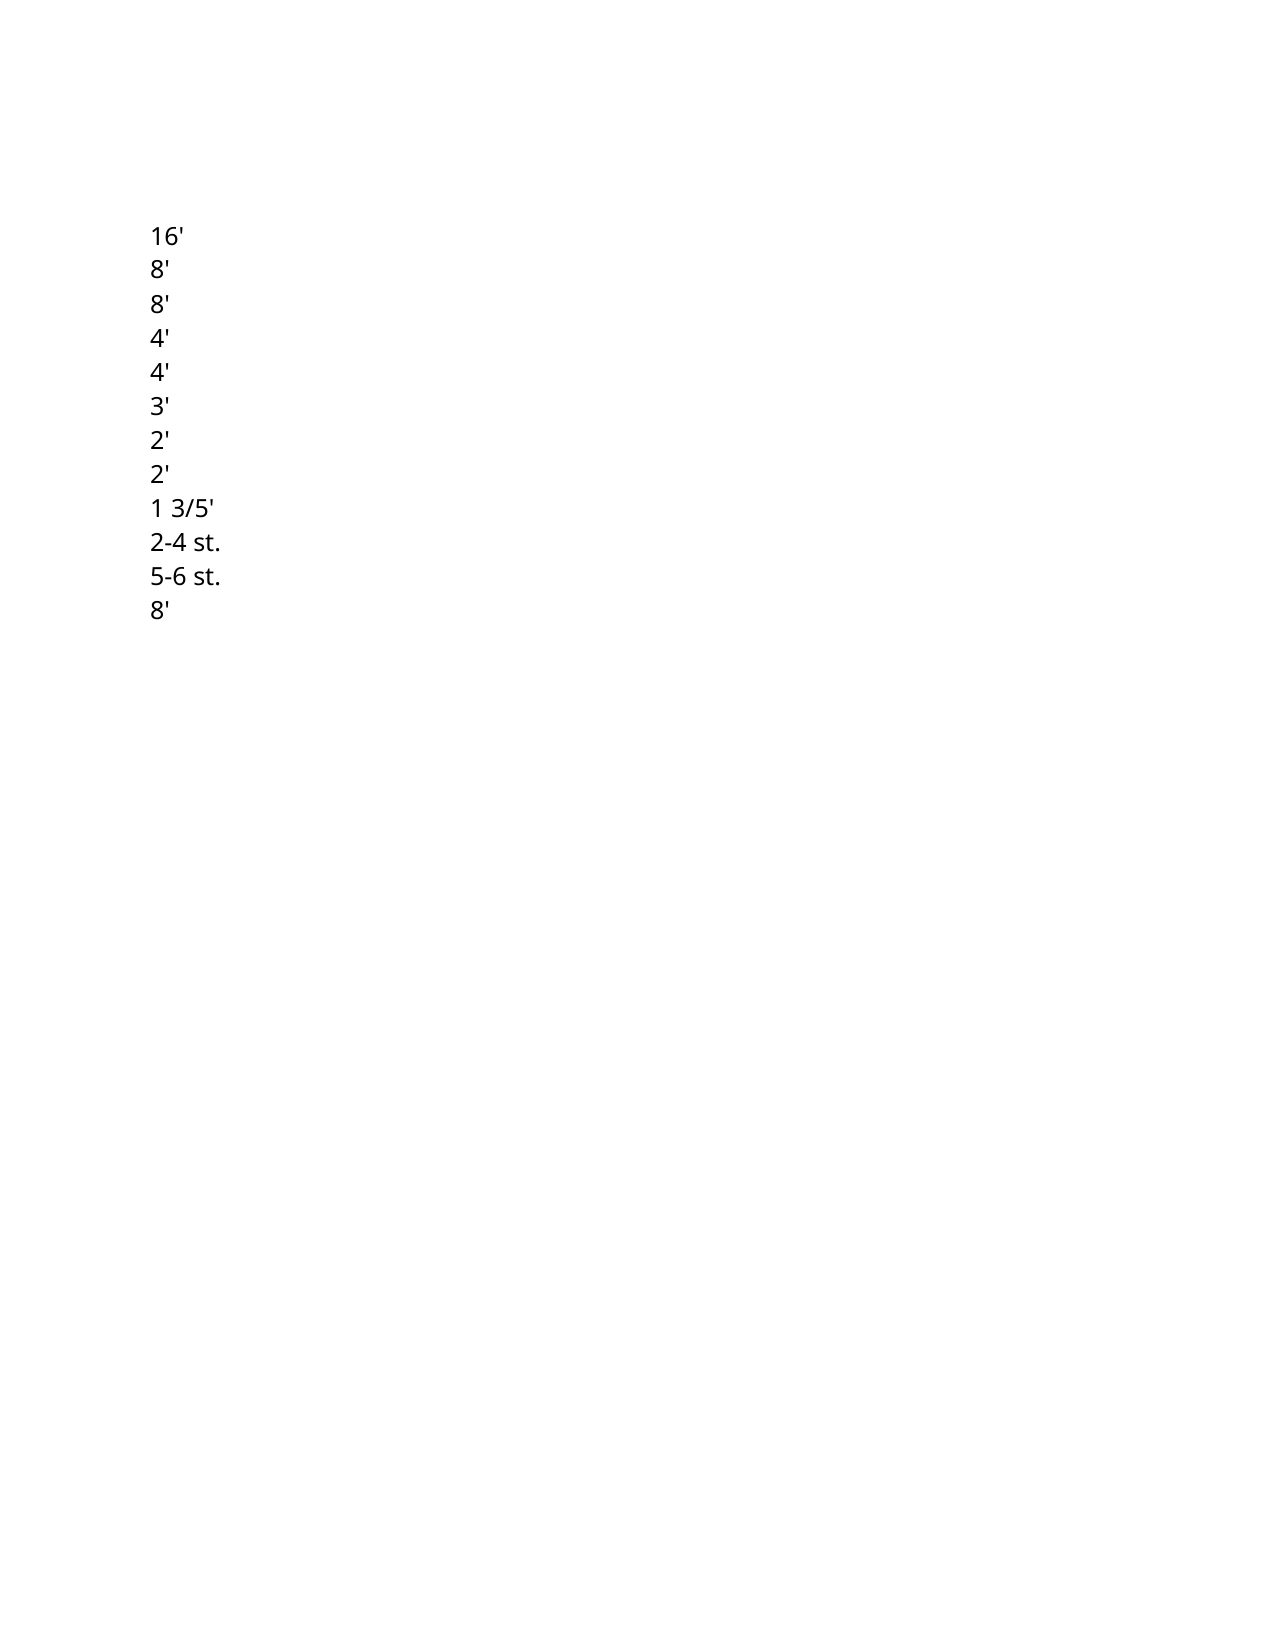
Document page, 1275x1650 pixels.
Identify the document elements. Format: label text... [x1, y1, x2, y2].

text 3' [150, 388, 1125, 422]
text 8' [150, 286, 1125, 320]
text 2-4 st. [150, 525, 1125, 559]
text 4' [150, 320, 1125, 354]
text 2' [150, 457, 1125, 491]
text 4' [150, 354, 1125, 388]
text 8' [150, 593, 1125, 627]
text 16' [150, 218, 1125, 252]
text 8' [150, 252, 1125, 286]
text 2' [150, 422, 1125, 457]
text 1 3/5' [150, 491, 1125, 525]
text 5-6 st. [150, 559, 1125, 593]
